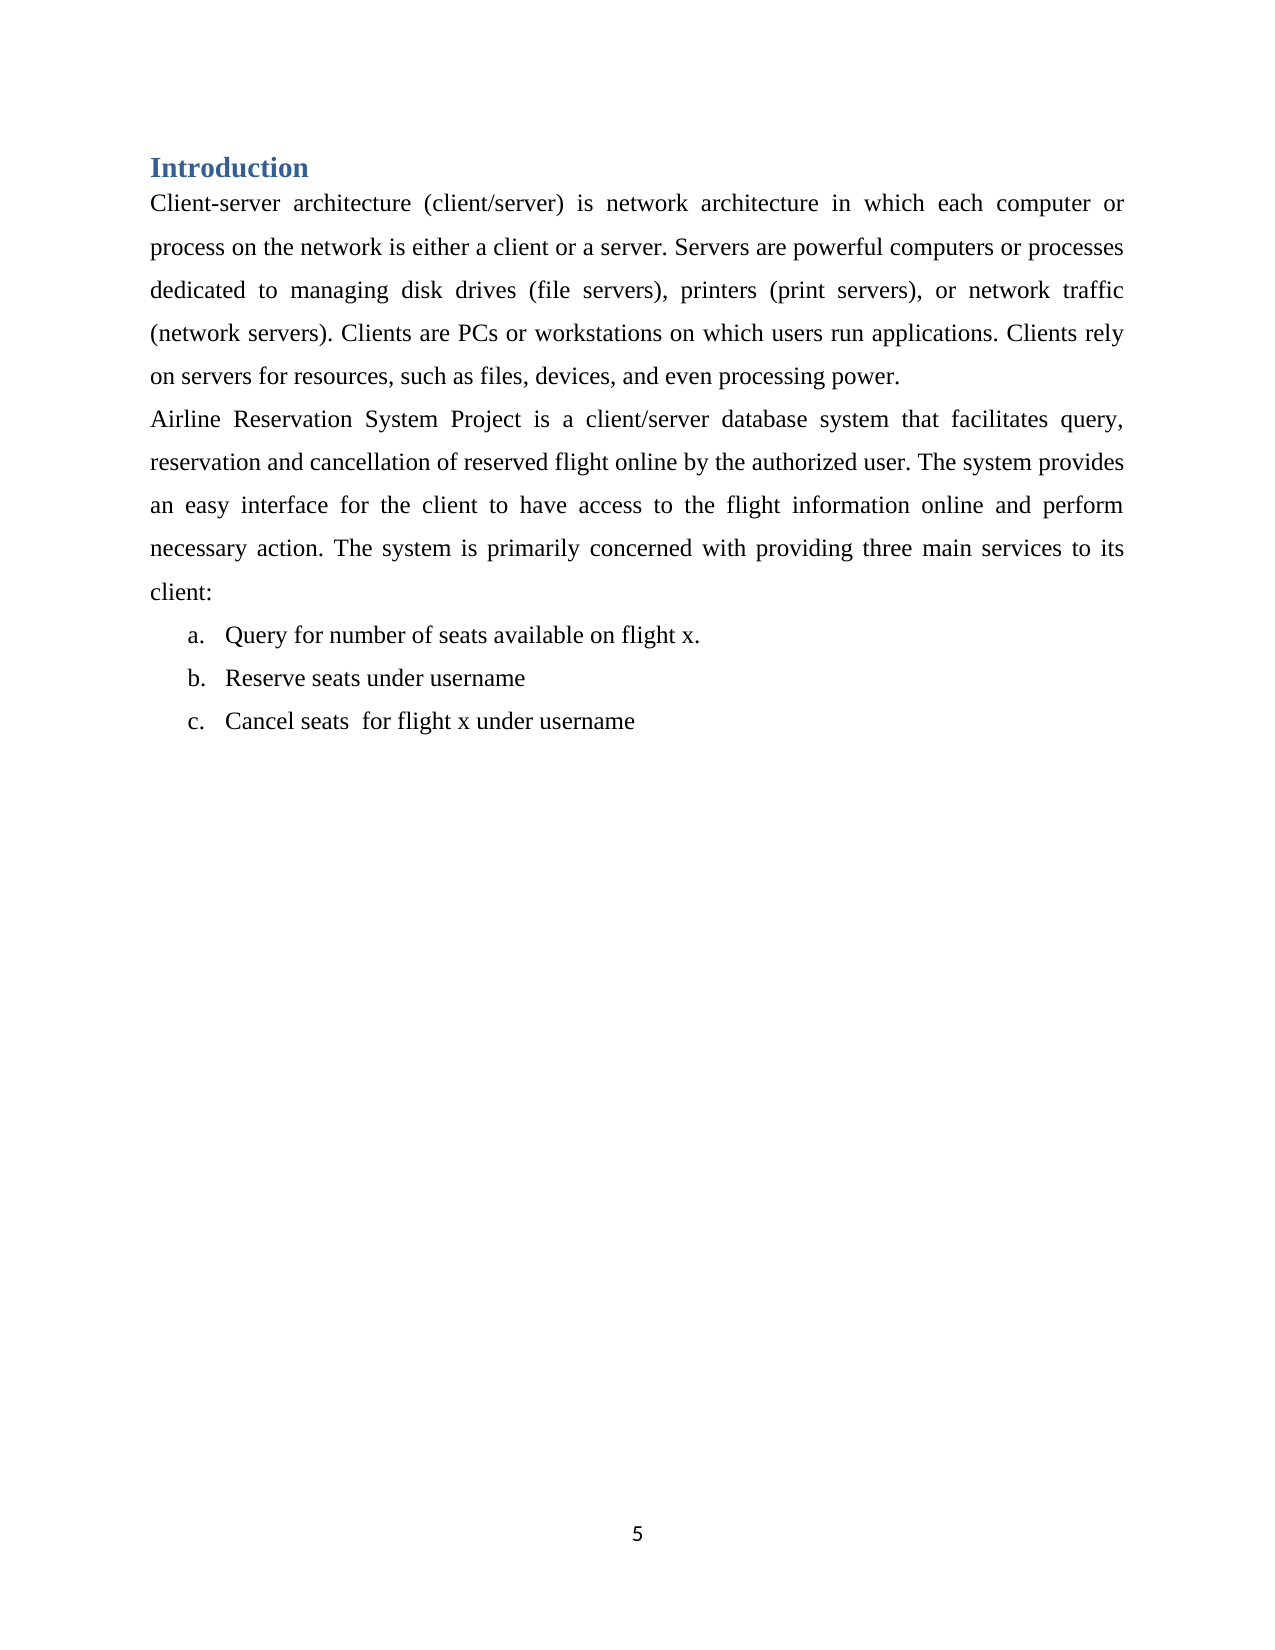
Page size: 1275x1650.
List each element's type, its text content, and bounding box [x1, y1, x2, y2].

list Query for number of seats available on flight x. [187, 620, 1125, 648]
list Client-server architecture (client/server) is network architecture in which each computer or process on the network is either a client or a server. Servers are powerful computers or processes dedicated to managing disk drives (file servers), printers (print servers), or network traffic (network servers). Clients are PCs or workstations on which users run applications. Clients rely on servers for resources, such as files, devices, and even processing power. [150, 188, 1125, 390]
list Cancel seats for flight x under username [187, 706, 1125, 735]
subtitle Introduction [150, 150, 1125, 183]
list Reserve seats under username [187, 663, 1125, 692]
list Airline Reservation System Project is a client/server database system that facilitates query, reservation and cancellation of reserved flight online by the authorized user. The system provides an easy interface for the client to have access to the flight information online and perform necessary action. The system is primarily concerned with providing three main services to its client: [150, 404, 1125, 605]
